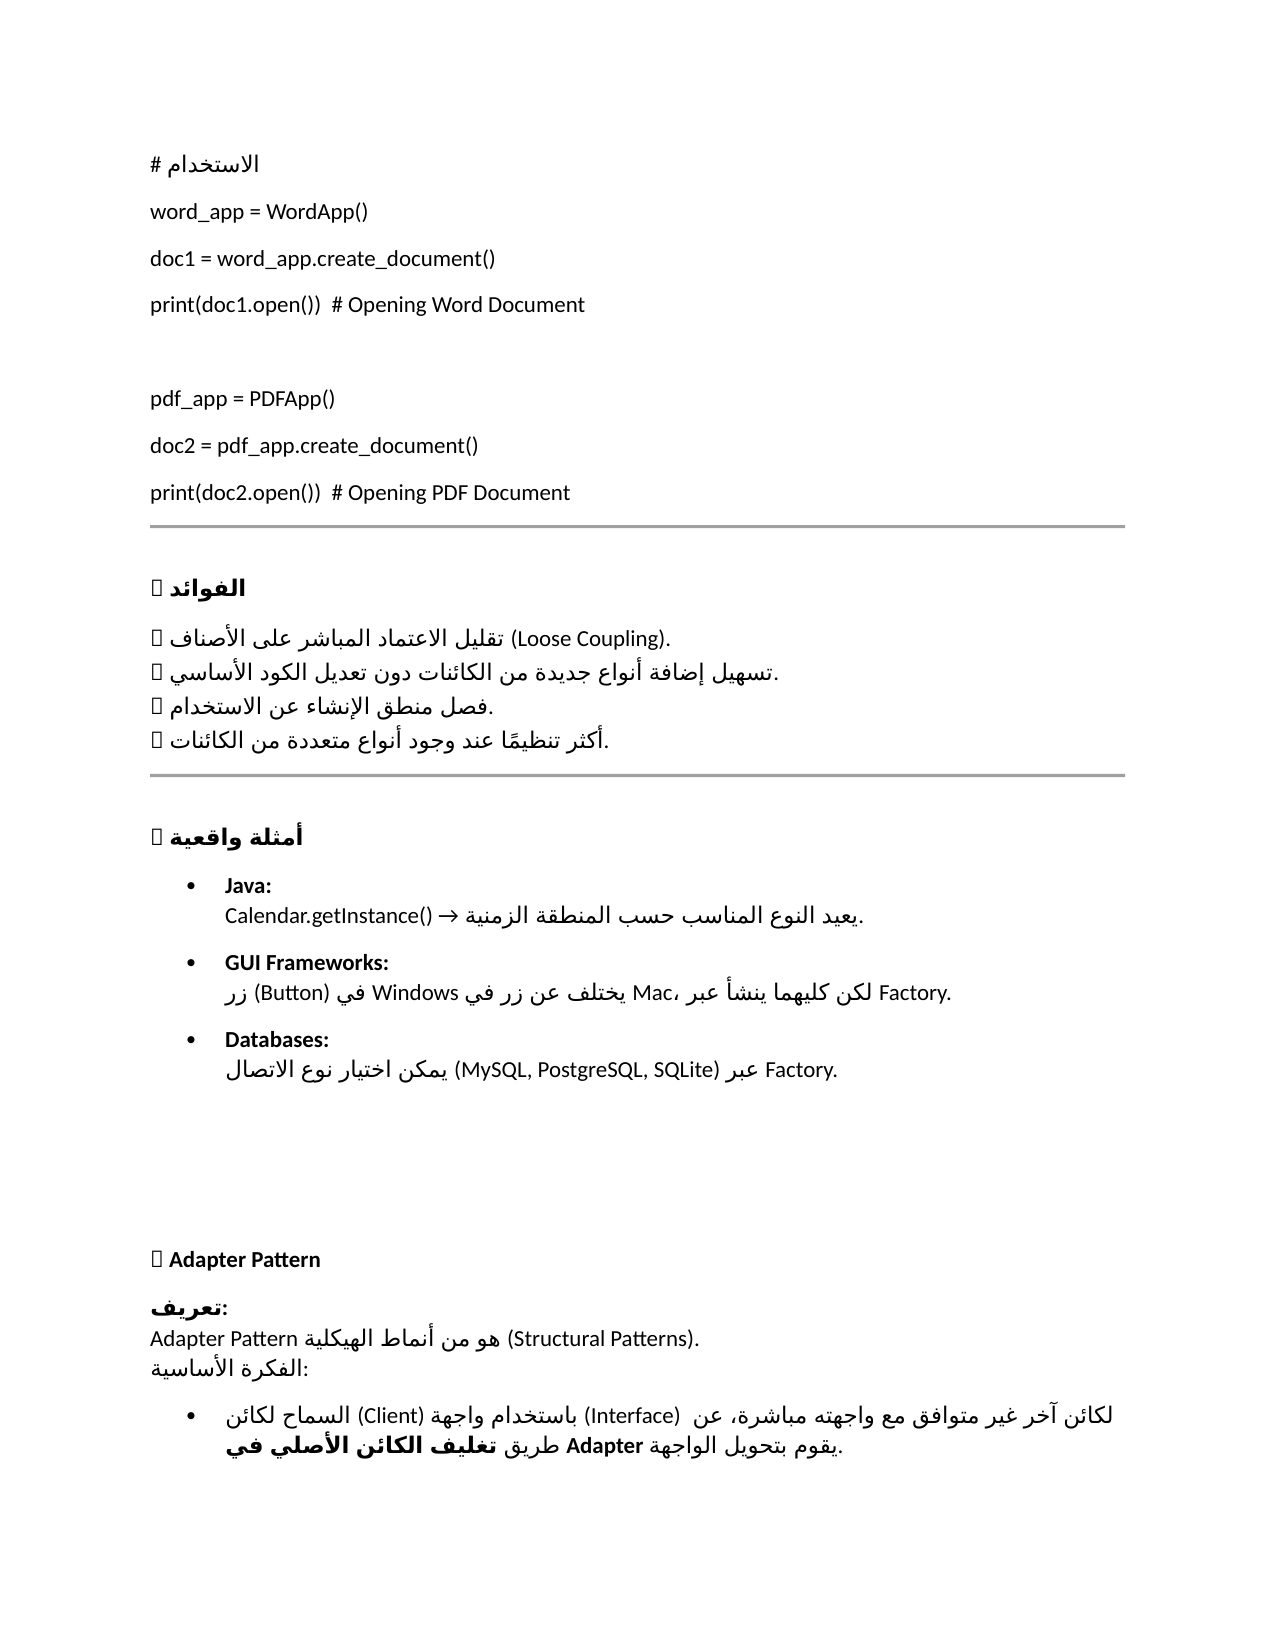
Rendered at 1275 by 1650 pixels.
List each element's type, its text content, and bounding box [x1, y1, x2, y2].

list Databases: يمكن اختيار نوع الاتصال (MySQL, PostgreSQL, SQLite) عبر Factory. [187, 1025, 1125, 1084]
text تعريف: Adapter Pattern هو من أنماط الهيكلية (Structural Patterns). الفكرة الأساسية: [150, 1293, 1125, 1382]
list Java: Calendar.getInstance() → يعيد النوع المناسب حسب المنطقة الزمنية. [187, 871, 1125, 929]
text print(doc1.open()) # Opening Word Document [150, 291, 1125, 319]
text word_app = WordApp() [150, 197, 1125, 225]
list GUI Frameworks: زر (Button) في Windows يختلف عن زر في Mac، لكن كليهما ينشأ عبر Factory. [187, 948, 1125, 1007]
list السماح لكائن (Client) باستخدام واجهة (Interface) لكائن آخر غير متوافق مع واجهته مباشرة، عن طريق تغليف الكائن الأصلي في Adapter يقوم بتحويل الواجهة. [187, 1401, 1125, 1459]
text doc2 = pdf_app.create_document() [150, 431, 1125, 459]
text ✅ تقليل الاعتماد المباشر على الأصناف (Loose Coupling). ✅ تسهيل إضافة أنواع جديدة من الكائنات دون تعديل الكود الأساسي. ✅ فصل منطق الإنشاء عن الاستخدام. ✅ أكثر تنظيمًا عند وجود أنواع متعددة من الكائنات. [150, 622, 1125, 755]
text pdf_app = PDFApp() [150, 384, 1125, 412]
text # الاستخدام [150, 150, 1125, 178]
text doc1 = word_app.create_document() [150, 244, 1125, 272]
text print(doc2.open()) # Opening PDF Document [150, 478, 1125, 506]
text 🔹 Adapter Pattern [150, 1243, 1125, 1274]
text 📌 الفوائد [150, 572, 1125, 603]
text 📌 أمثلة واقعية [150, 821, 1125, 852]
